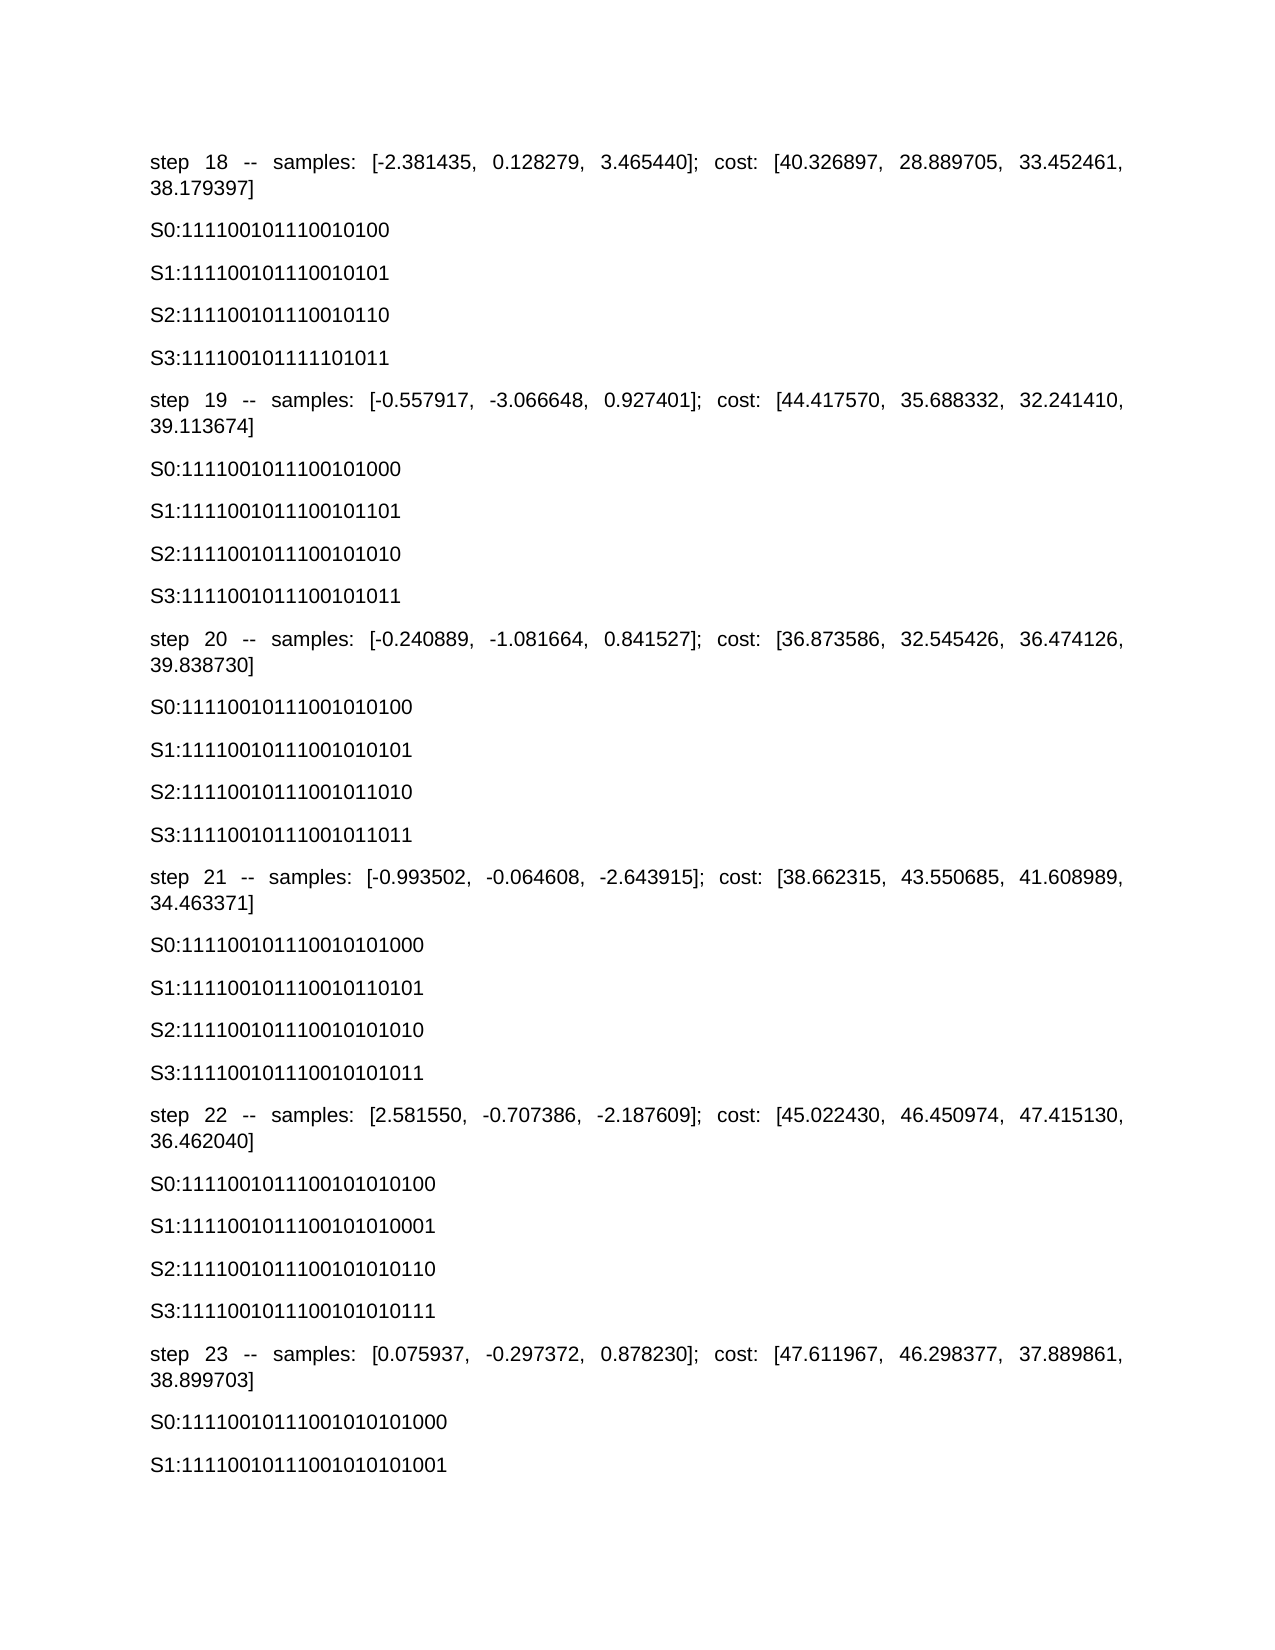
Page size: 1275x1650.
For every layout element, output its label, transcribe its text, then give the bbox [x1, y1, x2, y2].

text S1:111100101110010110101 [150, 976, 1125, 1000]
text S0:11110010111001010101000 [150, 1410, 1125, 1434]
text S2:11110010111001011010 [150, 780, 1125, 804]
text S0:11110010111001010100 [150, 695, 1125, 719]
text step 18 -- samples: [-2.381435, 0.128279, 3.465440]; cost: [40.326897, 28.889705, 33.452461, 38.179397] [150, 150, 1125, 200]
text S3:111100101110010101011 [150, 1061, 1125, 1085]
text S3:11110010111001011011 [150, 822, 1125, 846]
text S1:11110010111001010101001 [150, 1452, 1125, 1476]
text S3:111100101111101011 [150, 346, 1125, 370]
text step 23 -- samples: [0.075937, -0.297372, 0.878230]; cost: [47.611967, 46.298377, 37.889861, 38.899703] [150, 1342, 1125, 1391]
text S0:111100101110010100 [150, 218, 1125, 242]
text S0:1111001011100101000 [150, 457, 1125, 481]
text step 19 -- samples: [-0.557917, -3.066648, 0.927401]; cost: [44.417570, 35.688332, 32.241410, 39.113674] [150, 388, 1125, 438]
text step 21 -- samples: [-0.993502, -0.064608, -2.643915]; cost: [38.662315, 43.550685, 41.608989, 34.463371] [150, 865, 1125, 915]
text step 20 -- samples: [-0.240889, -1.081664, 0.841527]; cost: [36.873586, 32.545426, 36.474126, 39.838730] [150, 627, 1125, 676]
text S2:1111001011100101010 [150, 542, 1125, 566]
text S3:1111001011100101010111 [150, 1299, 1125, 1323]
text S0:111100101110010101000 [150, 933, 1125, 957]
text step 22 -- samples: [2.581550, -0.707386, -2.187609]; cost: [45.022430, 46.450974, 47.415130, 36.462040] [150, 1103, 1125, 1153]
text S0:1111001011100101010100 [150, 1172, 1125, 1196]
text S1:111100101110010101 [150, 261, 1125, 285]
text S2:111100101110010110 [150, 303, 1125, 327]
text S3:1111001011100101011 [150, 584, 1125, 608]
text S1:1111001011100101101 [150, 499, 1125, 523]
text S2:1111001011100101010110 [150, 1257, 1125, 1281]
text S1:1111001011100101010001 [150, 1214, 1125, 1238]
text S2:111100101110010101010 [150, 1018, 1125, 1042]
text S1:11110010111001010101 [150, 737, 1125, 761]
